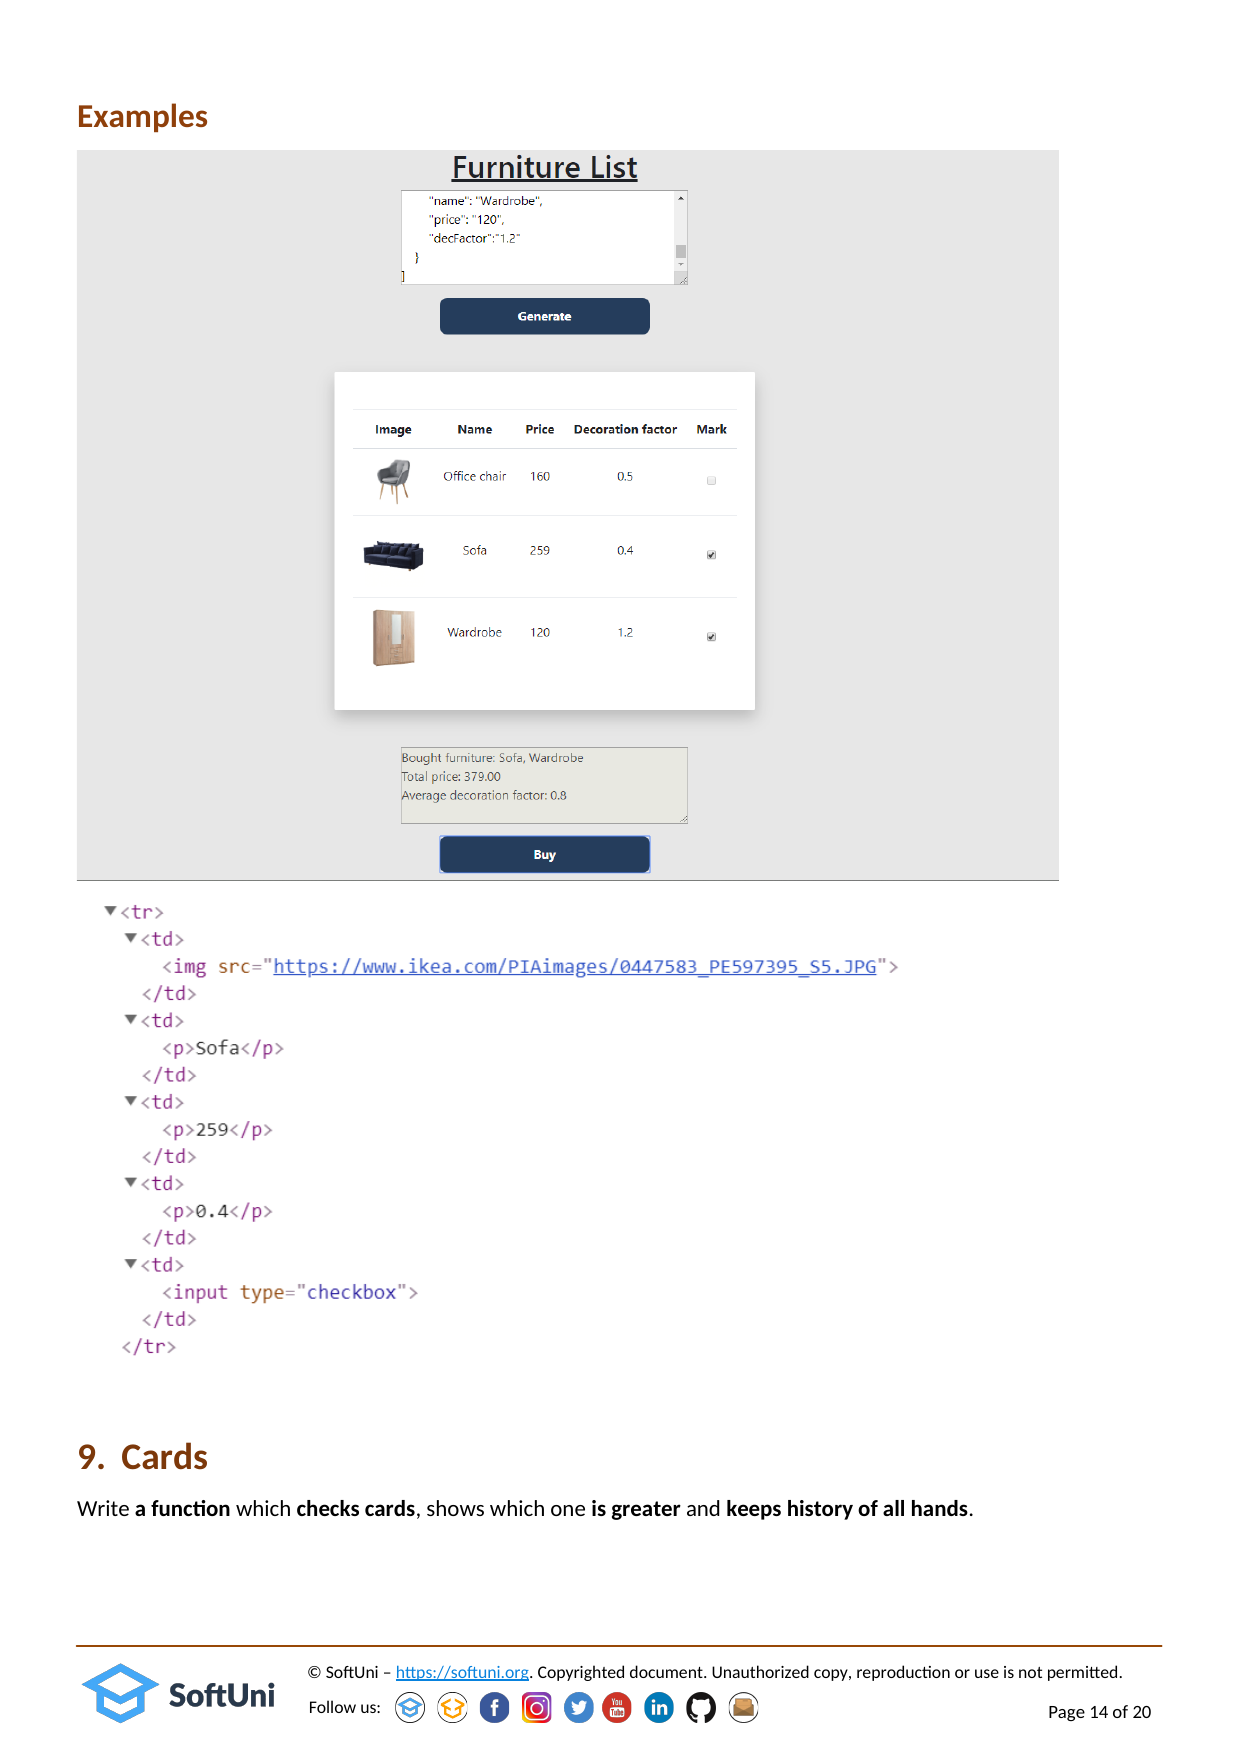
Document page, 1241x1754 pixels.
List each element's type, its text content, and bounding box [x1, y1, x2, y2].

picture [479, 1692, 510, 1723]
picture [602, 1692, 632, 1723]
subtitle Examples [77, 95, 1163, 136]
picture [658, 1705, 667, 1714]
picture [76, 897, 1059, 1361]
picture [644, 1714, 653, 1723]
picture [644, 1692, 653, 1701]
text Write a function which checks cards, shows which one is greater and keeps history of all hands. [77, 1494, 1163, 1522]
picture [395, 1692, 425, 1723]
picture [728, 1692, 759, 1723]
picture [76, 150, 1059, 881]
picture [75, 1658, 281, 1729]
picture [665, 1714, 674, 1723]
picture [665, 1692, 674, 1701]
picture [522, 1692, 552, 1723]
subtitle Cards [77, 1433, 1163, 1479]
picture [686, 1692, 716, 1723]
picture [437, 1692, 468, 1723]
picture [564, 1692, 594, 1723]
